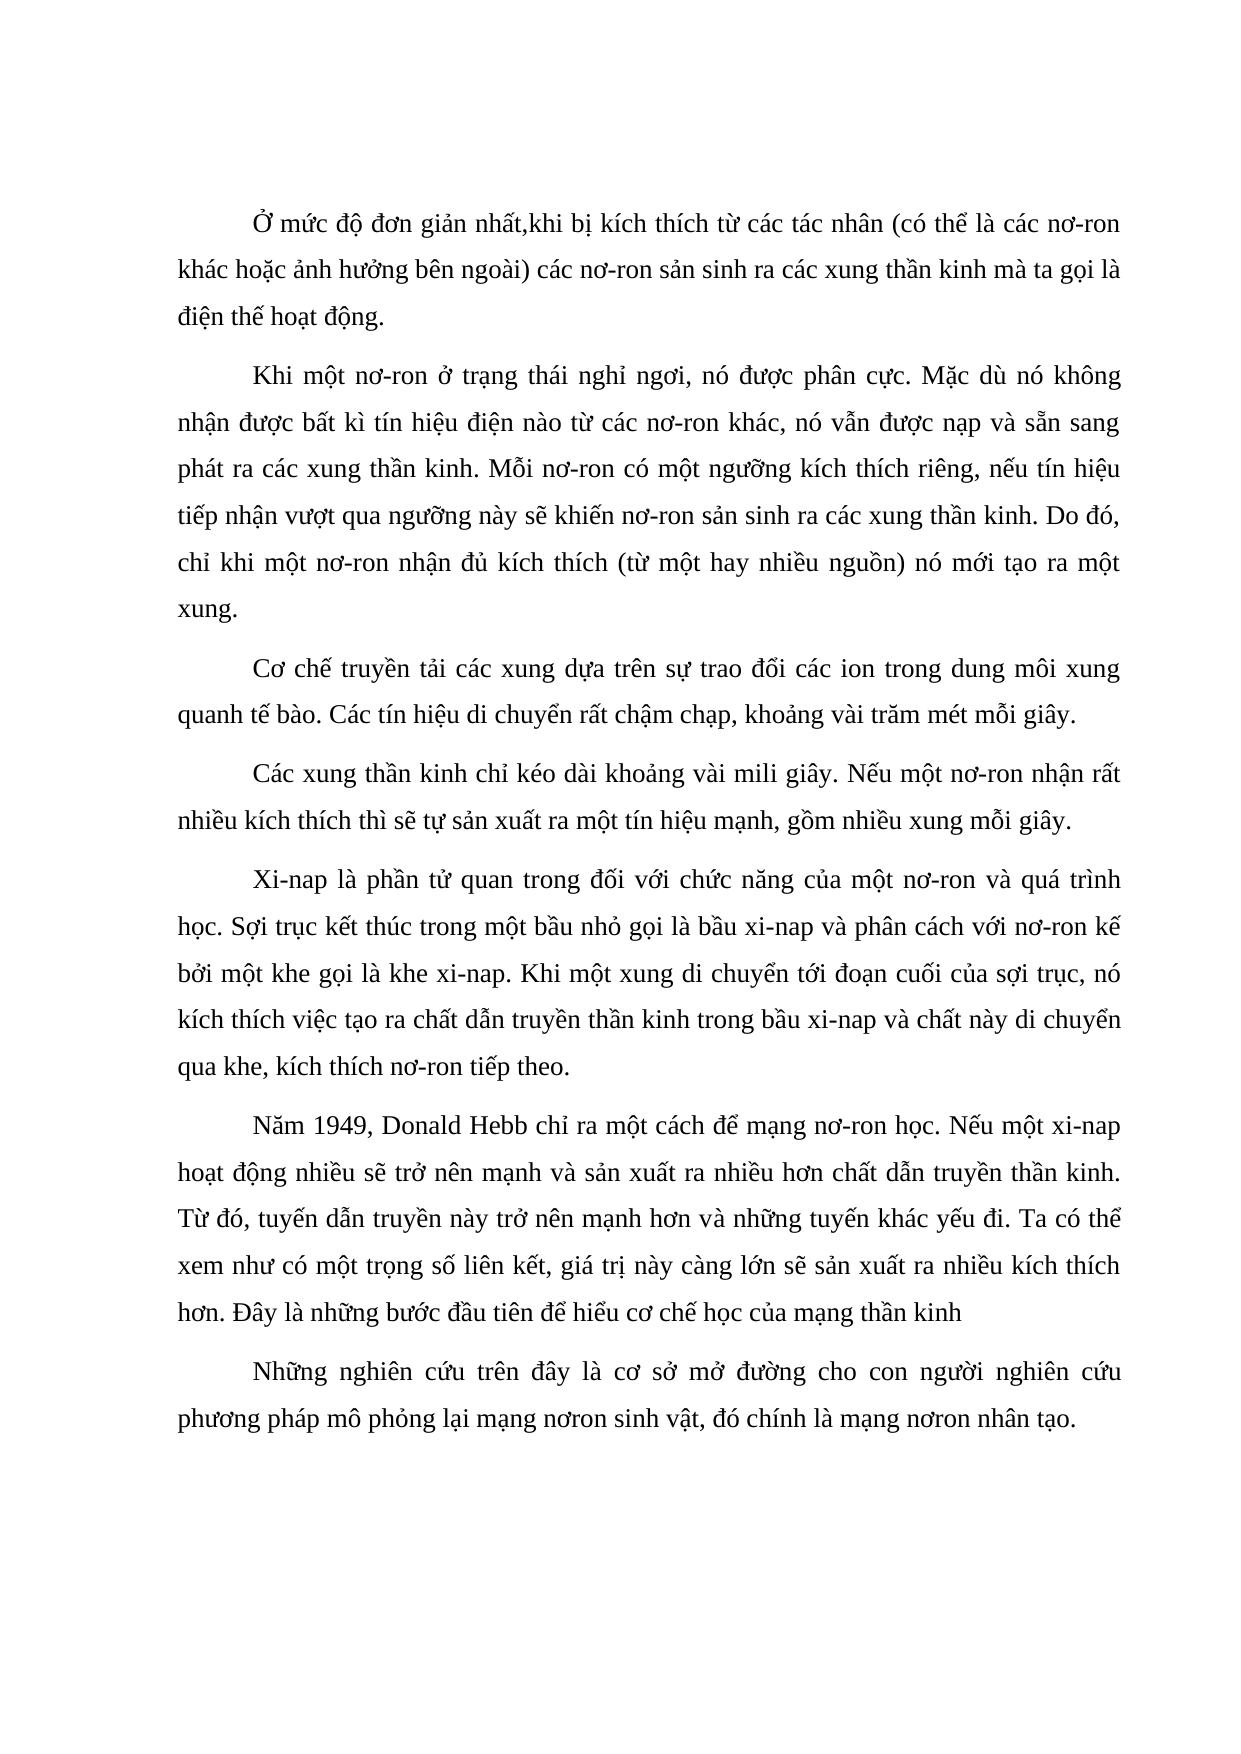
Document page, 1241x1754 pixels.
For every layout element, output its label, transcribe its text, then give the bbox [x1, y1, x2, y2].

text Cơ chế truyền tải các xung dựa trên sự trao đổi các ion trong dung môi xung quanh tế bào. Các tín hiệu di chuyển rất chậm chạp, khoảng vài trăm mét mỗi giây. [177, 652, 1122, 729]
text Năm 1949, Donald Hebb chỉ ra một cách để mạng nơ-ron học. Nếu một xi-nap hoạt động nhiều sẽ trở nên mạnh và sản xuất ra nhiều hơn chất dẫn truyền thần kinh. Từ đó, tuyến dẫn truyền này trở nên mạnh hơn và những tuyến khác yếu đi. Ta có thể xem như có một trọng số liên kết, giá trị này càng lớn sẽ sản xuất ra nhiều kích thích hơn. Đây là những bước đầu tiên để hiểu cơ chế học của mạng thần kinh [177, 1109, 1122, 1327]
text Những nghiên cứu trên đây là cơ sở mở đường cho con người nghiên cứu phương pháp mô phỏng lại mạng nơron sinh vật, đó chính là mạng nơron nhân tạo. [177, 1355, 1122, 1433]
text Ở mức độ đơn giản nhất,khi bị kích thích từ các tác nhân (có thể là các nơ-ron khác hoặc ảnh hưởng bên ngoài) các nơ-ron sản sinh ra các xung thần kinh mà ta gọi là điện thế hoạt động. [177, 207, 1122, 331]
text Các xung thần kinh chỉ kéo dài khoảng vài mili giây. Nếu một nơ-ron nhận rất nhiều kích thích thì sẽ tự sản xuất ra một tín hiệu mạnh, gồm nhiều xung mỗi giây. [177, 758, 1122, 835]
text Khi một nơ-ron ở trạng thái nghỉ ngơi, nó được phân cực. Mặc dù nó không nhận được bất kì tín hiệu điện nào từ các nơ-ron khác, nó vẫn được nạp và sẵn sang phát ra các xung thần kinh. Mỗi nơ-ron có một ngưỡng kích thích riêng, nếu tín hiệu tiếp nhận vượt qua ngưỡng này sẽ khiến nơ-ron sản sinh ra các xung thần kinh. Do đó, chỉ khi một nơ-ron nhận đủ kích thích (từ một hay nhiều nguồn) nó mới tạo ra một xung. [177, 359, 1122, 624]
text Xi-nap là phần tử quan trong đối với chức năng của một nơ-ron và quá trình học. Sợi trục kết thúc trong một bầu nhỏ gọi là bầu xi-nap và phân cách với nơ-ron kế bởi một khe gọi là khe xi-nap. Khi một xung di chuyển tới đoạn cuối của sợi trục, nó kích thích việc tạo ra chất dẫn truyền thần kinh trong bầu xi-nap và chất này di chuyển qua khe, kích thích nơ-ron tiếp theo. [177, 863, 1122, 1081]
